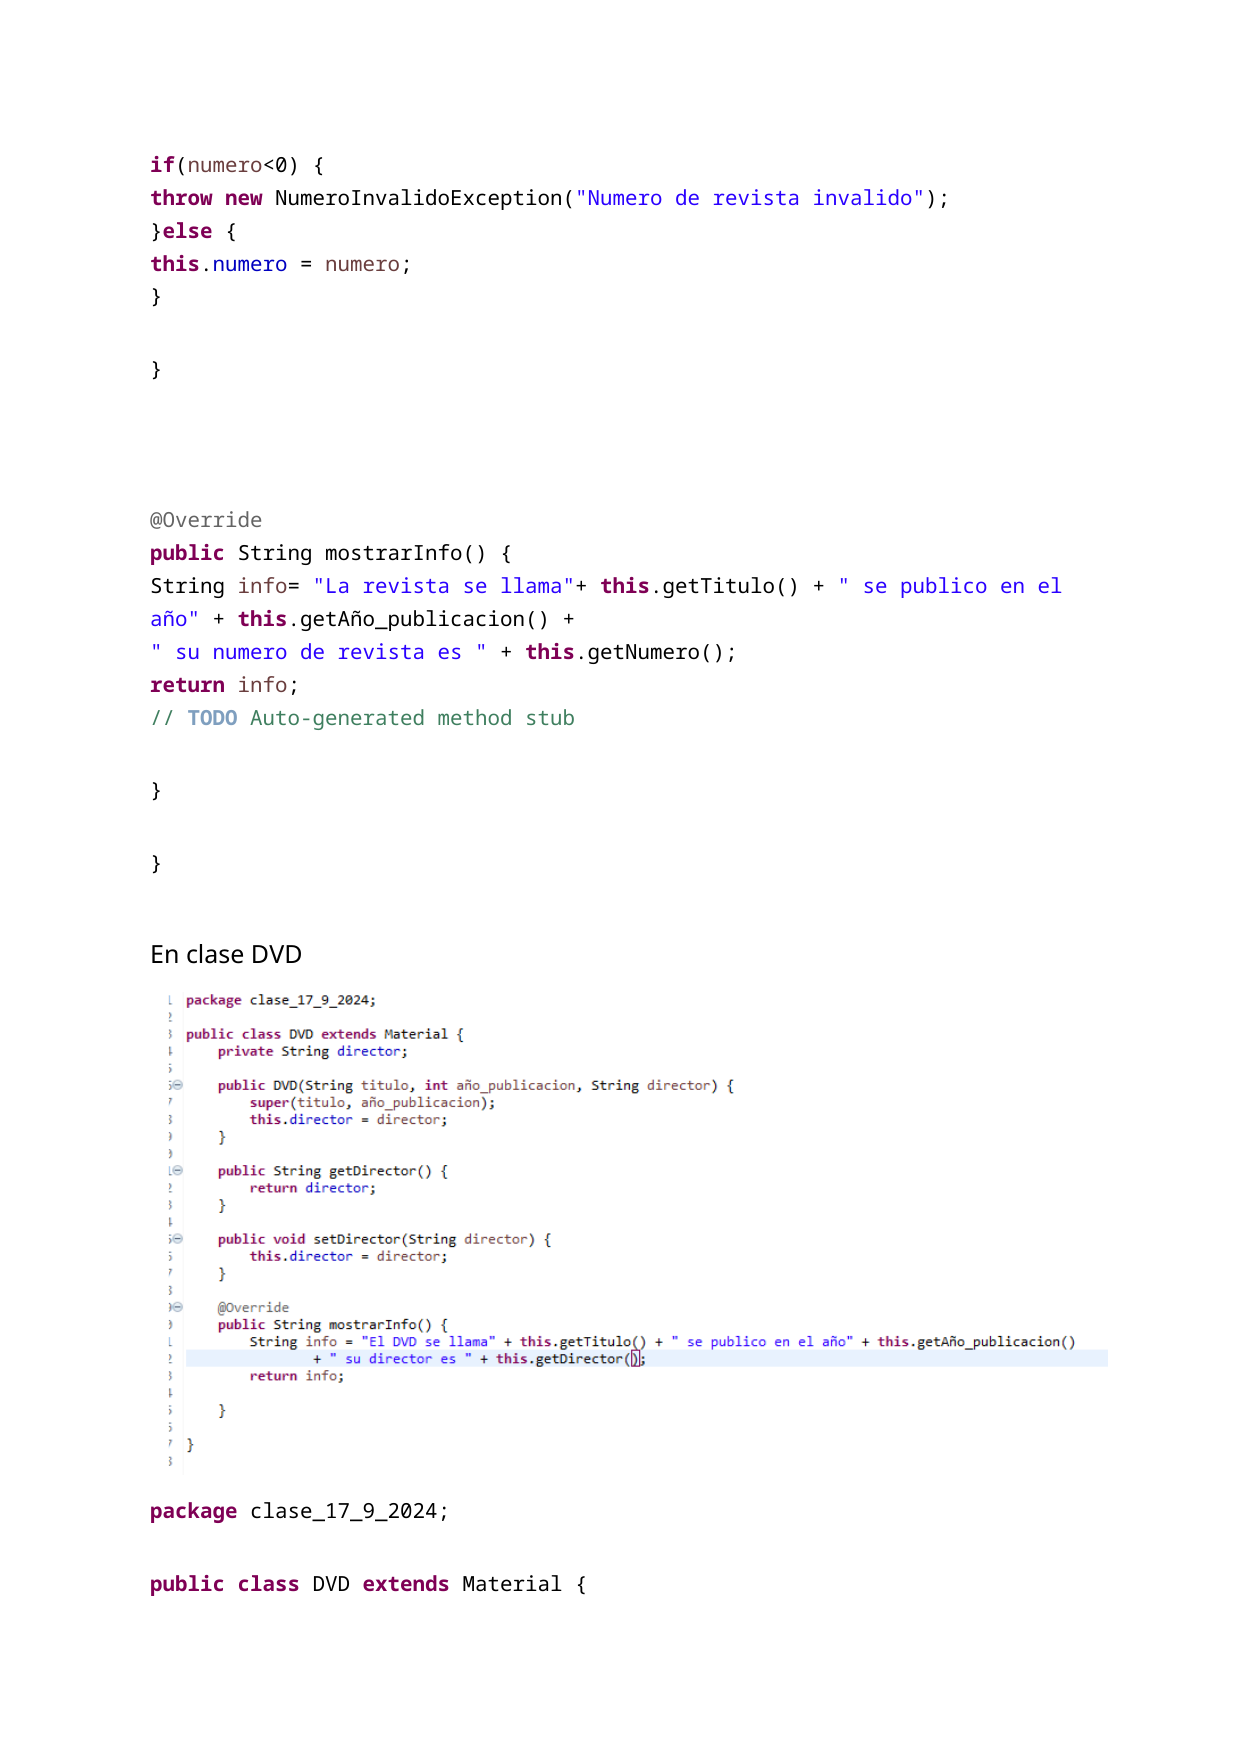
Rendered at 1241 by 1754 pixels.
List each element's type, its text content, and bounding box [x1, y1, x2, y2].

text " su numero de revista es " + this.getNumero(); [150, 637, 1090, 666]
text return info; [150, 670, 1090, 698]
text package clase_17_9_2024; [150, 1496, 1090, 1525]
text } [150, 354, 1090, 382]
text if(numero<0) { [150, 150, 1090, 178]
text @Override [150, 505, 1090, 534]
text throw new NumeroInvalidoException("Numero de revista invalido"); [150, 183, 1090, 211]
text } [150, 775, 1090, 804]
text En clase DVD [150, 937, 1090, 971]
text // TODO Auto-generated method stub [150, 703, 1090, 731]
text this.numero = numero; [150, 249, 1090, 277]
text } [150, 848, 1090, 876]
text public class DVD extends Material { [150, 1569, 1090, 1597]
text } [150, 282, 1090, 310]
text }else { [150, 216, 1090, 244]
text String info= "La revista se llama"+ this.getTitulo() + " se publico en el año" + this.getAño_publicacion() + [150, 571, 1090, 633]
text public String mostrarInfo() { [150, 538, 1090, 567]
